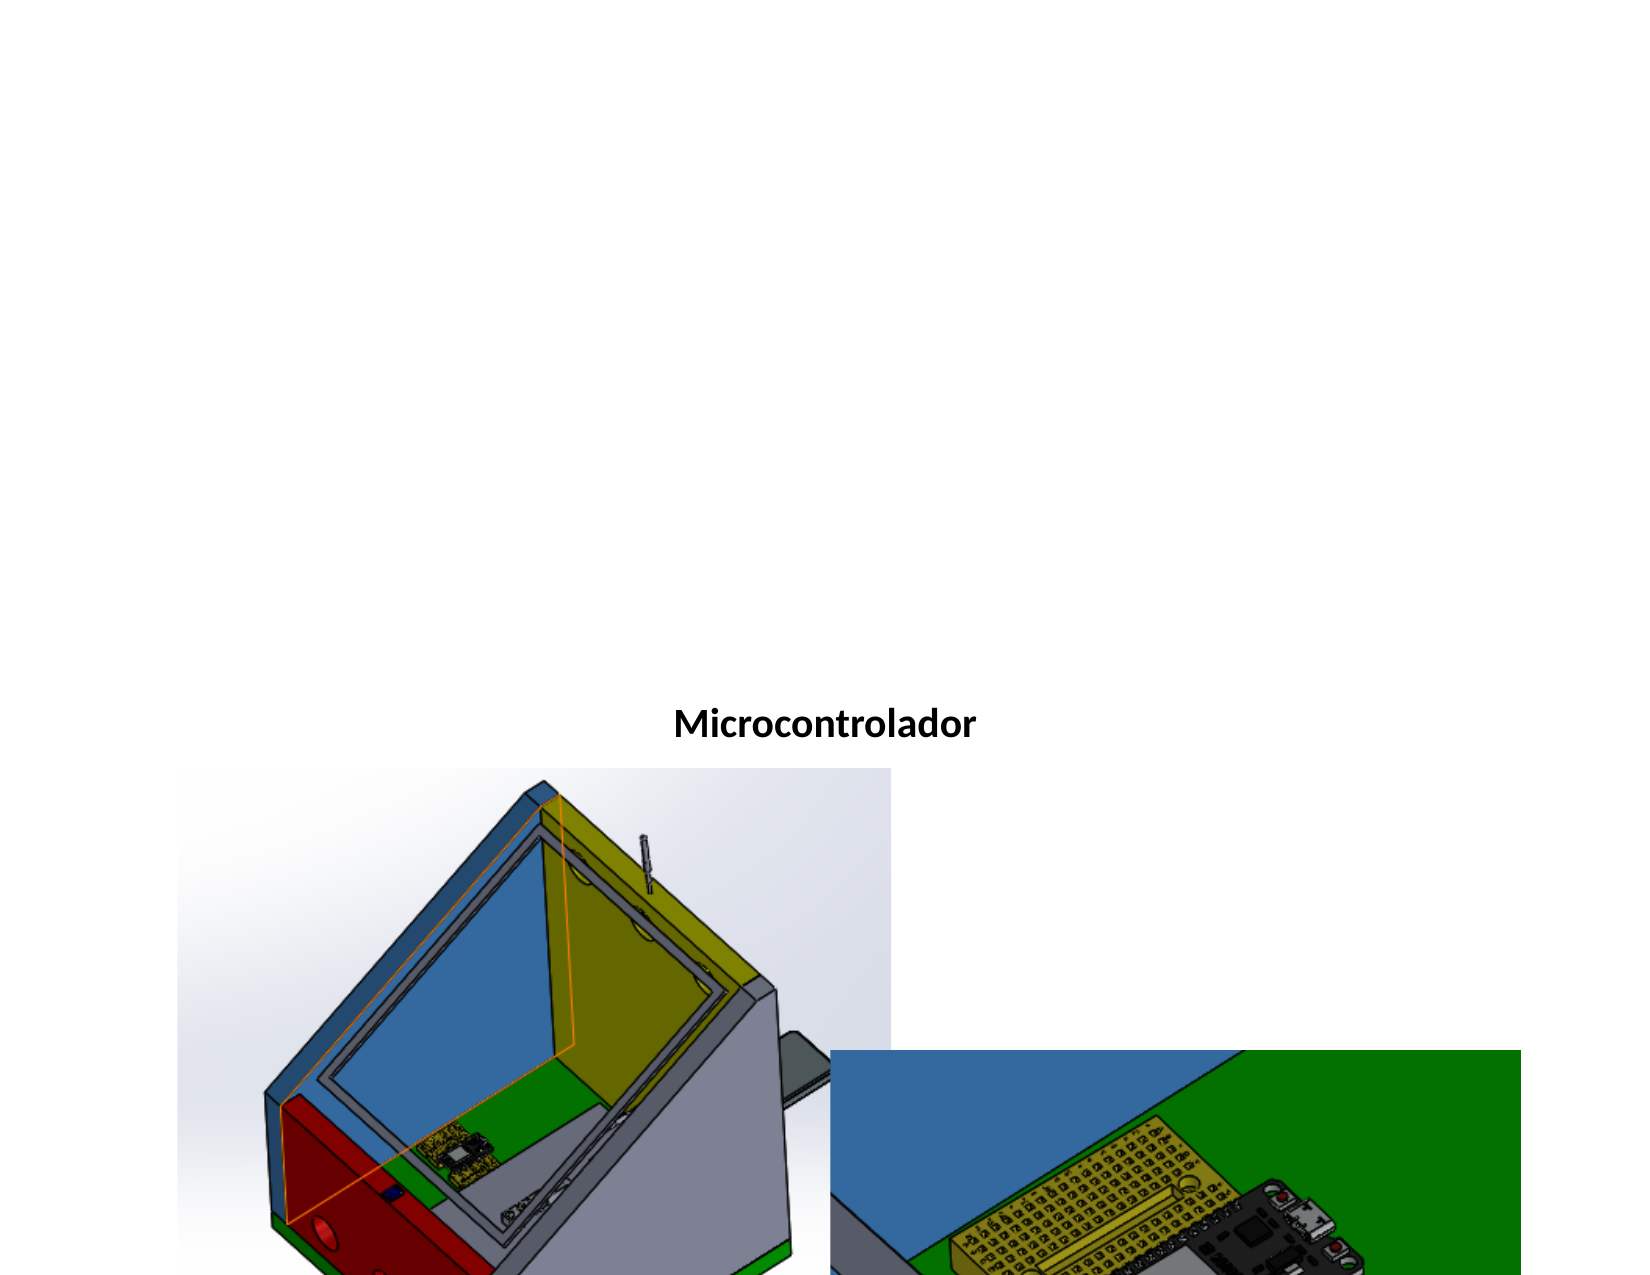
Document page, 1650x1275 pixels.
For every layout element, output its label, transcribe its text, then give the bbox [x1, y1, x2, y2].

picture [177, 768, 1521, 1275]
text Microcontrolador [177, 697, 1473, 748]
